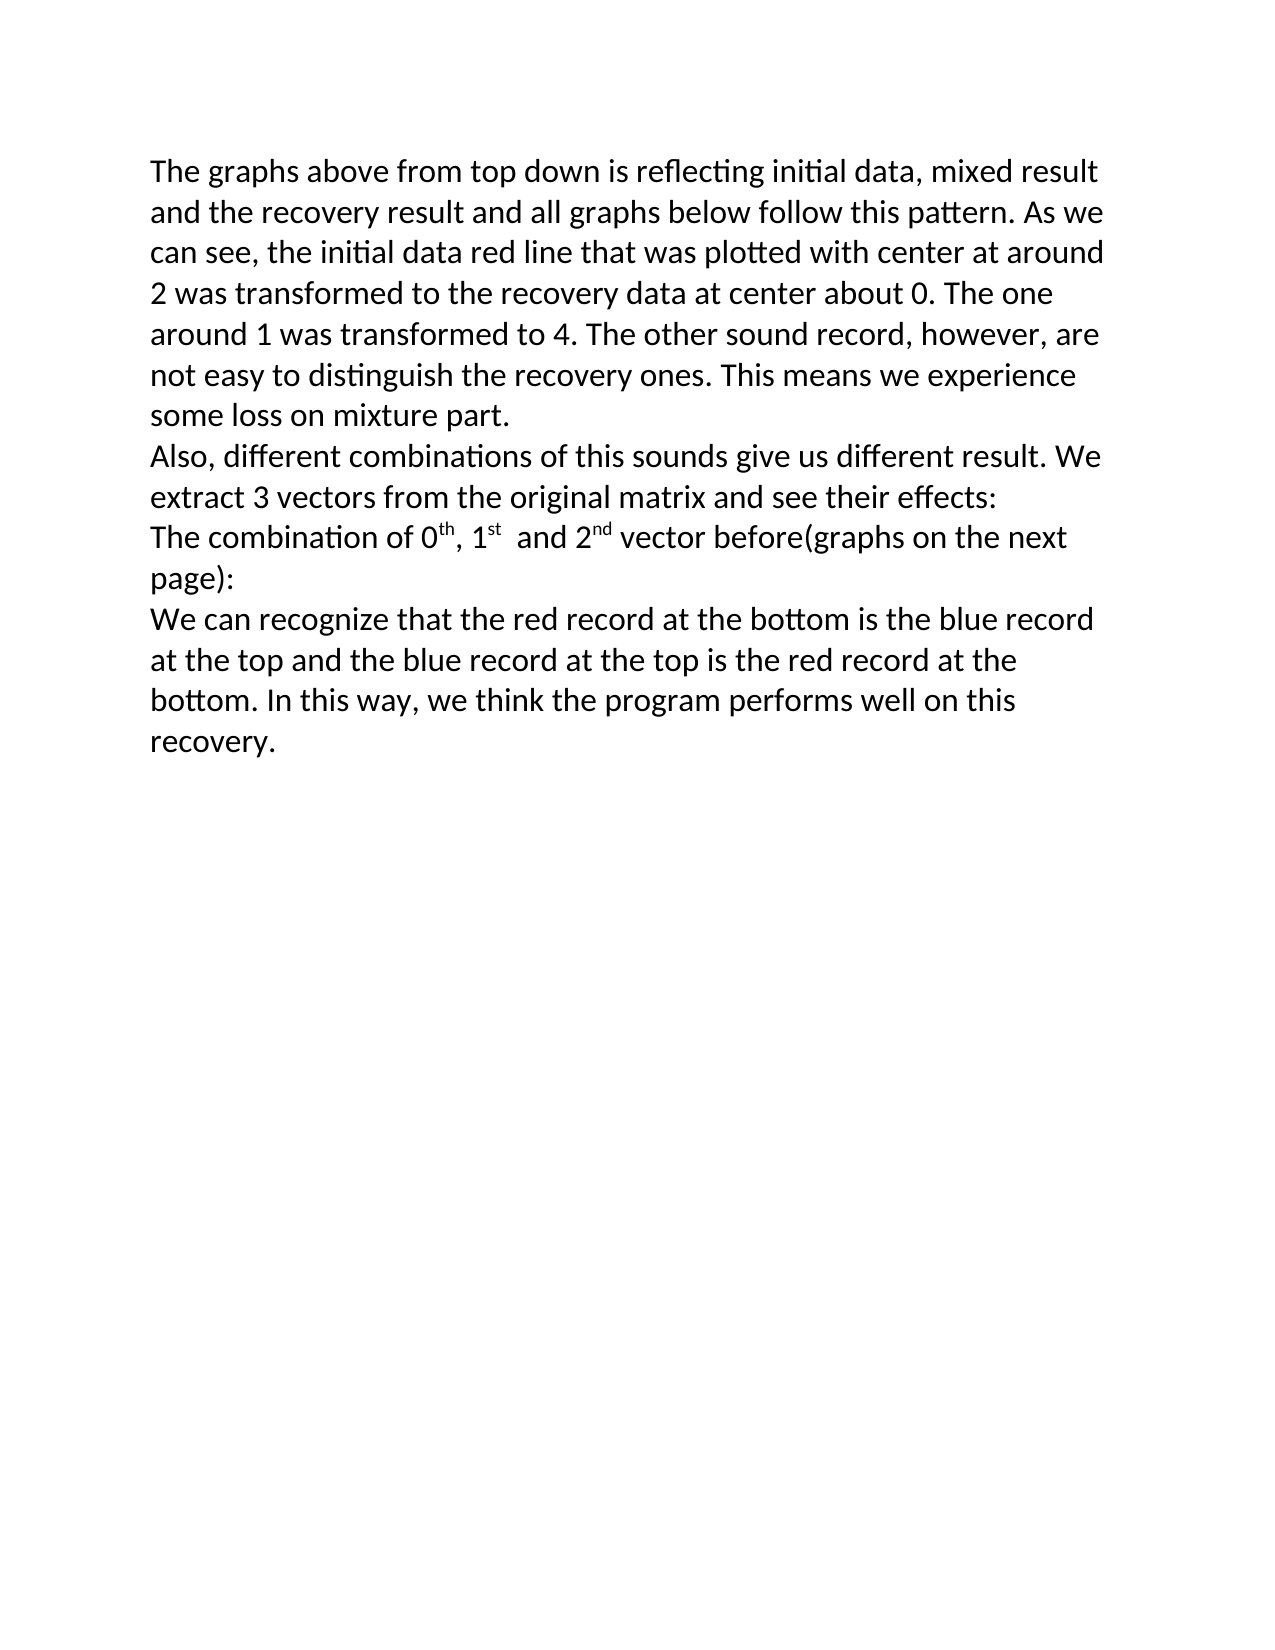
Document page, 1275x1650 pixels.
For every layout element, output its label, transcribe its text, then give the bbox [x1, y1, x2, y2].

text We can recognize that the red record at the bottom is the blue record at the top and the blue record at the top is the red record at the bottom. In this way, we think the program performs well on this recovery. [150, 598, 1125, 761]
text The graphs above from top down is reflecting initial data, mixed result and the recovery result and all graphs below follow this pattern. As we can see, the initial data red line that was plotted with center at around 2 was transformed to the recovery data at center about 0. The one around 1 was transformed to 4. The other sound record, however, are not easy to distinguish the recovery ones. This means we experience some loss on mixture part. [150, 150, 1125, 435]
text The combination of 0th, 1st and 2nd vector before(graphs on the next page): [150, 517, 1125, 598]
text Also, different combinations of this sounds give us different result. We extract 3 vectors from the original matrix and see their effects: [150, 435, 1125, 517]
